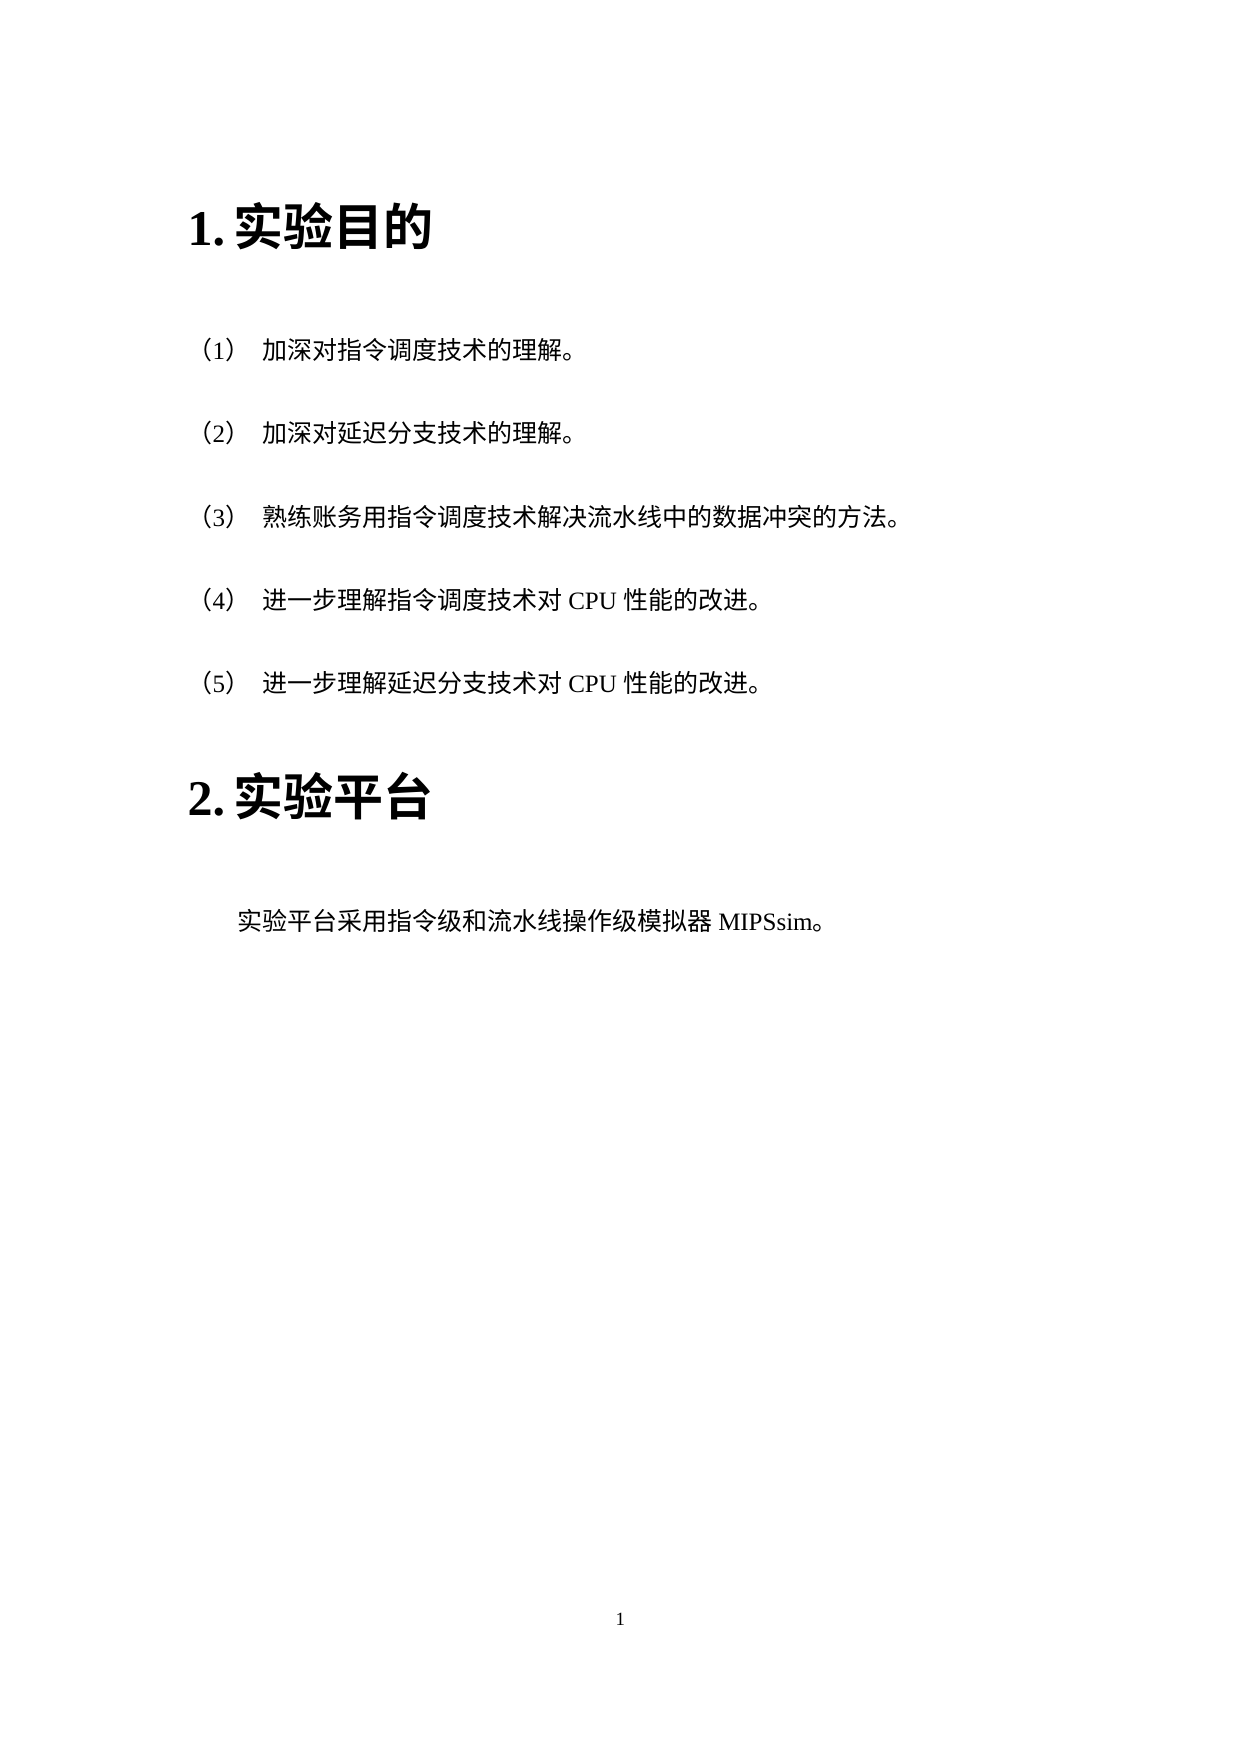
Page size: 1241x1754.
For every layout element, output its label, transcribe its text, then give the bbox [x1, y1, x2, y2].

list 加深对指令调度技术的理解。 [187, 316, 1053, 381]
subtitle 实验平台 [187, 744, 1053, 842]
list 熟练账务用指令调度技术解决流水线中的数据冲突的方法。 [187, 483, 1053, 548]
list 进一步理解指令调度技术对 CPU 性能的改进。 [187, 566, 1053, 631]
list 进一步理解延迟分支技术对 CPU 性能的改进。 [187, 649, 1053, 714]
text 实验平台采用指令级和流水线操作级模拟器 MIPSsim。 [187, 887, 1053, 952]
list 加深对延迟分支技术的理解。 [187, 399, 1053, 464]
subtitle 实验目的 [187, 174, 1053, 272]
